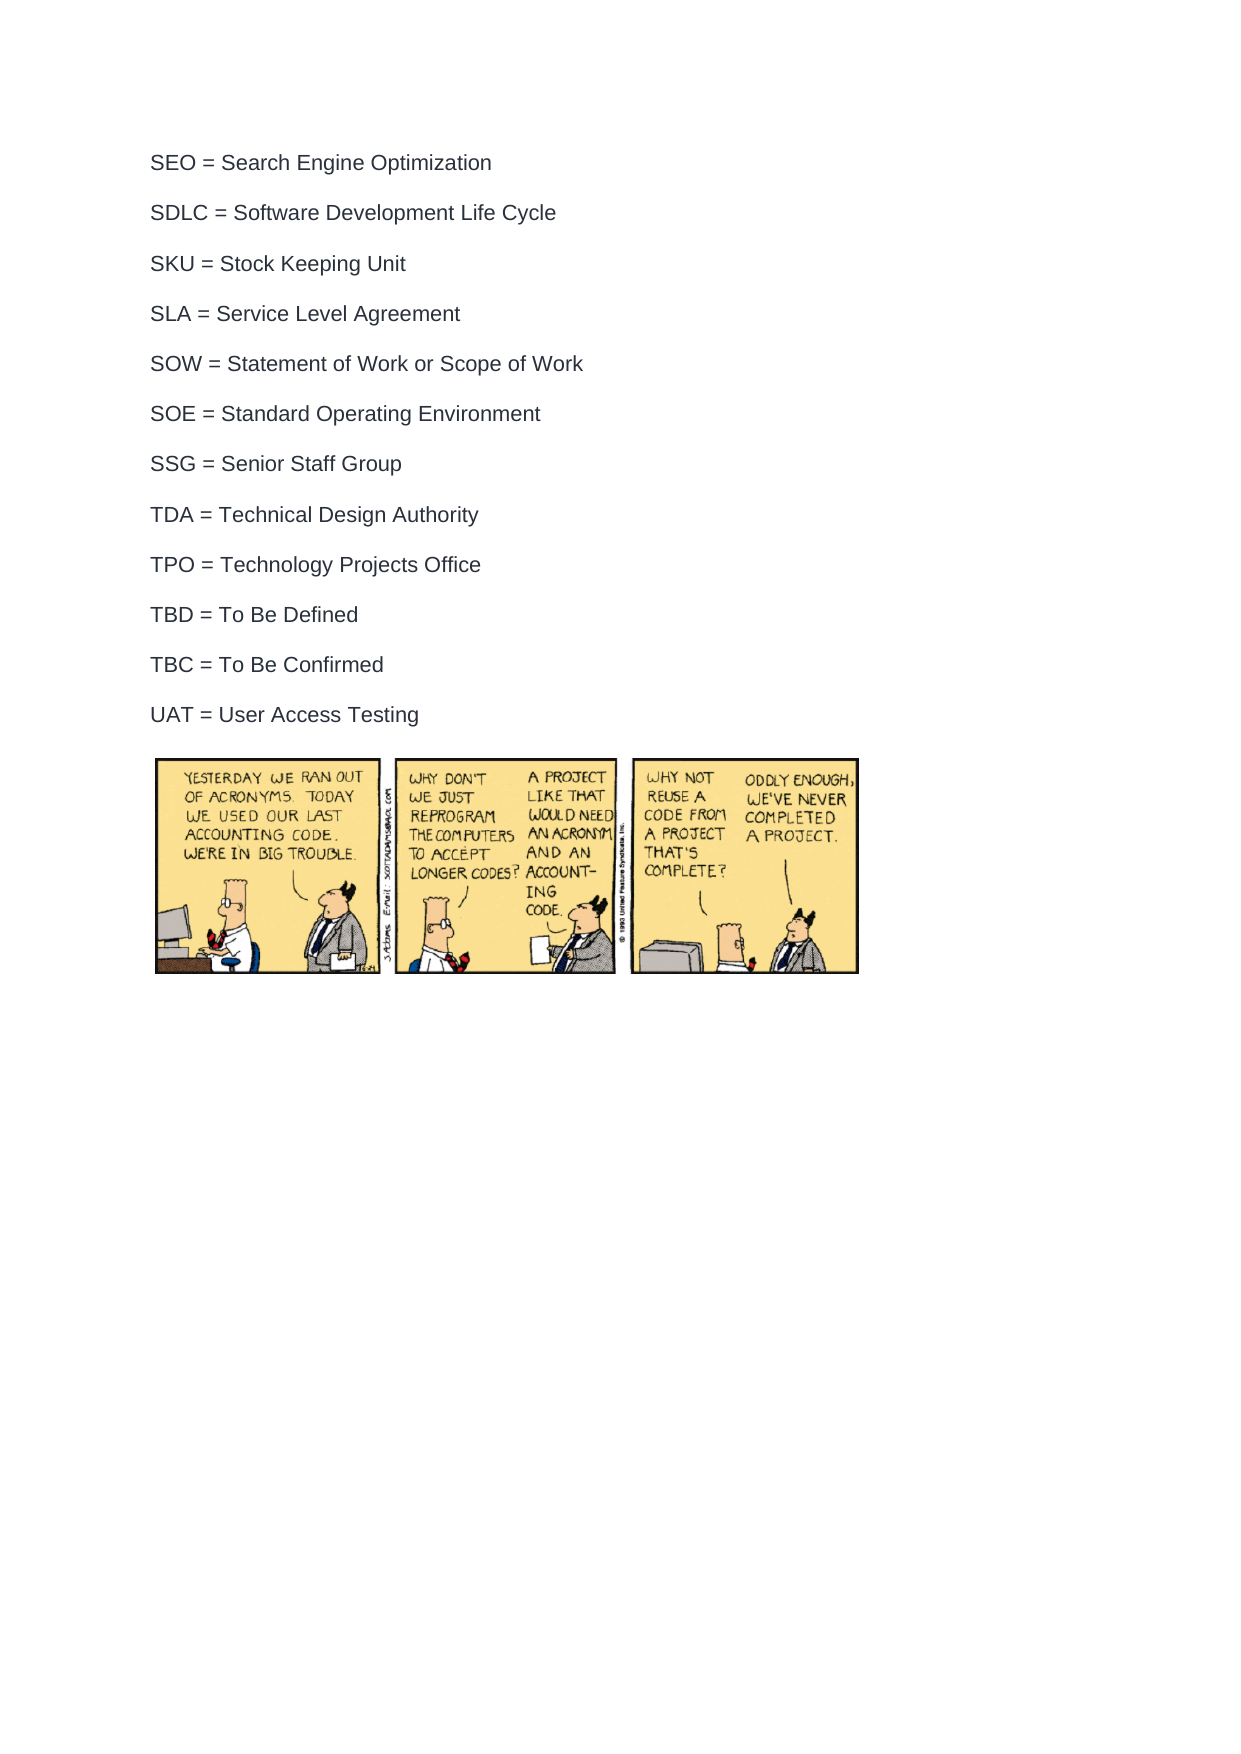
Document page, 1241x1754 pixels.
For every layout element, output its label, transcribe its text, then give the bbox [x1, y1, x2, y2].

picture [150, 752, 860, 982]
text TPO = Technology Projects Office [150, 552, 1090, 577]
text SLA = Service Level Agreement [150, 301, 1090, 326]
text TBC = To Be Confirmed [150, 652, 1090, 677]
text SEO = Search Engine Optimization [150, 150, 1090, 175]
text TDA = Technical Design Authority [150, 501, 1090, 527]
text SSG = Senior Staff Group [150, 451, 1090, 476]
text SKU = Stock Keeping Unit [150, 250, 1090, 276]
text SOE = Standard Operating Environment [150, 401, 1090, 426]
text SDLC = Software Development Life Cycle [150, 200, 1090, 225]
text SOW = Statement of Work or Scope of Work [150, 351, 1090, 376]
text TBD = To Be Defined [150, 602, 1090, 627]
text UAT = User Access Testing [150, 702, 1090, 727]
